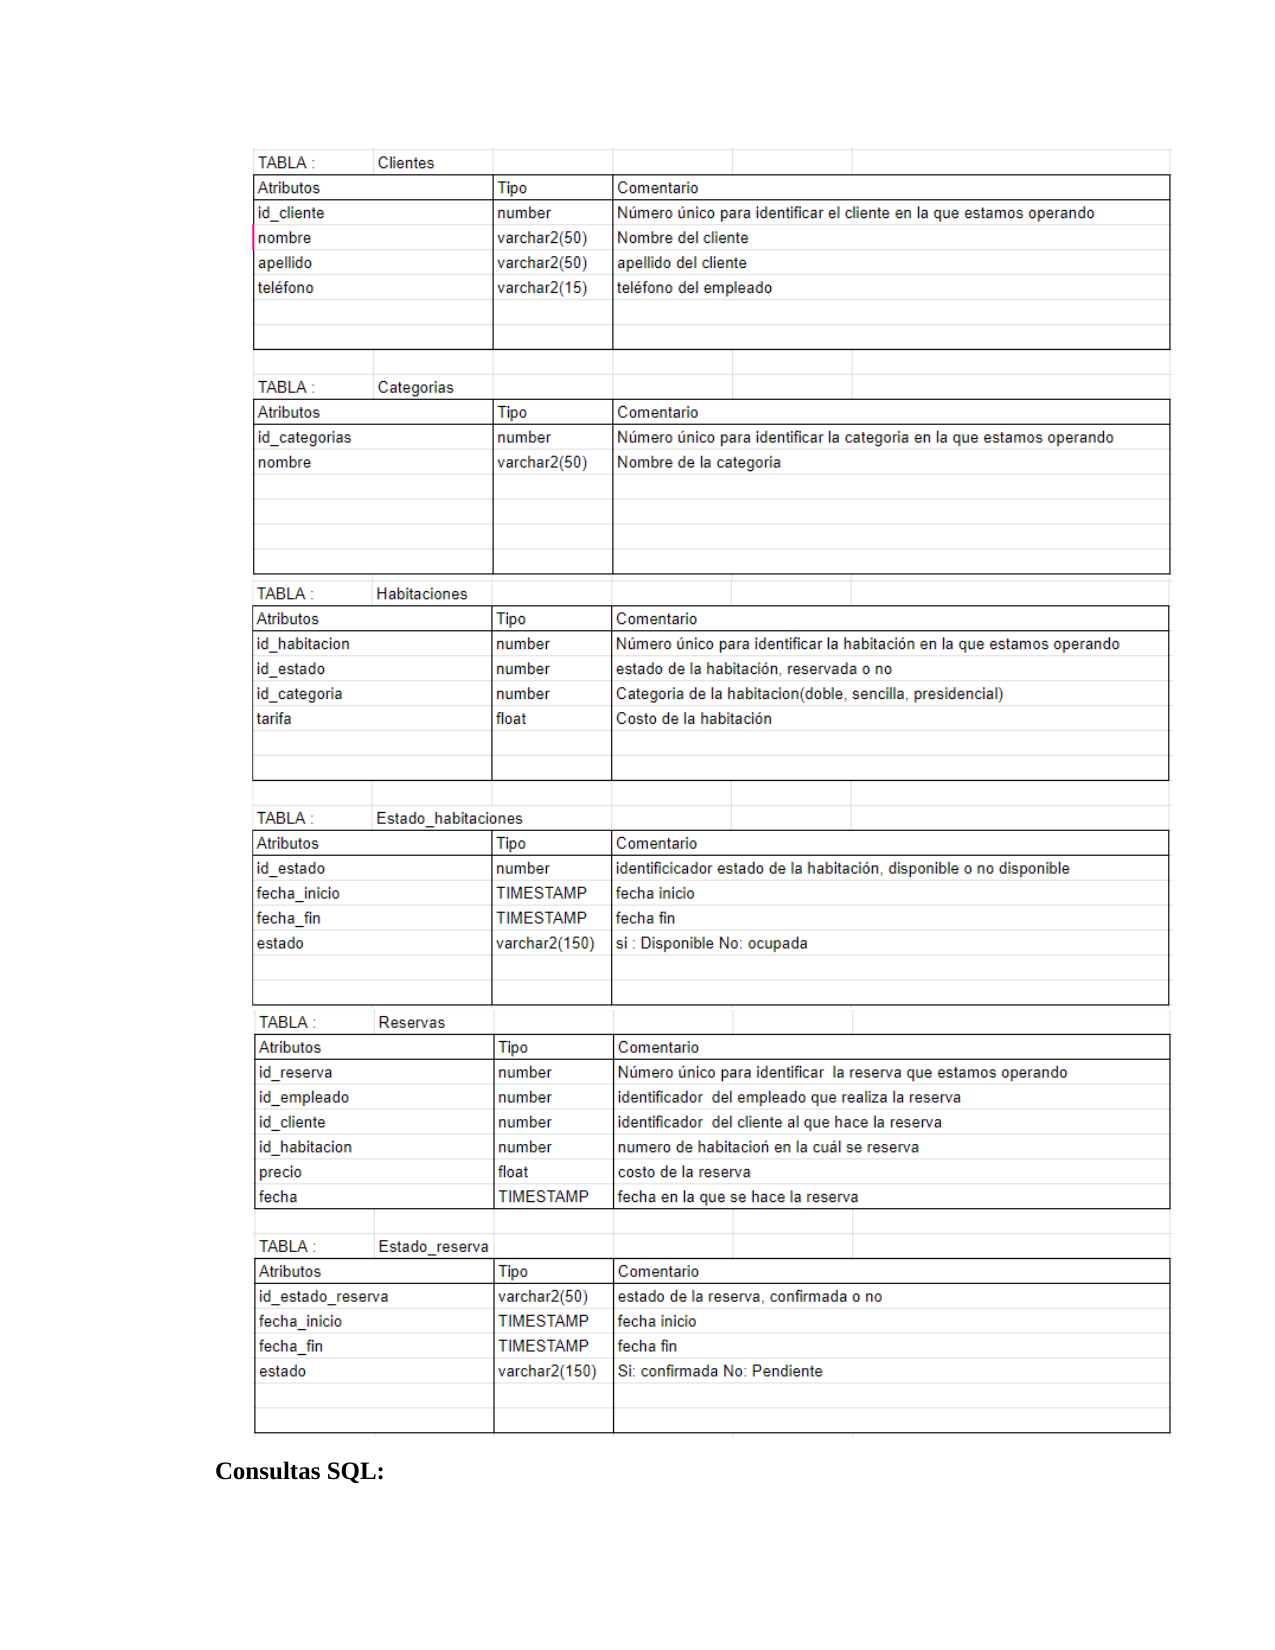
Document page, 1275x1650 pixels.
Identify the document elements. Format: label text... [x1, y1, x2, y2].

picture [252, 147, 1173, 577]
picture [252, 1010, 1173, 1437]
text Consultas SQL: [215, 1456, 1098, 1485]
picture [252, 578, 1173, 1008]
